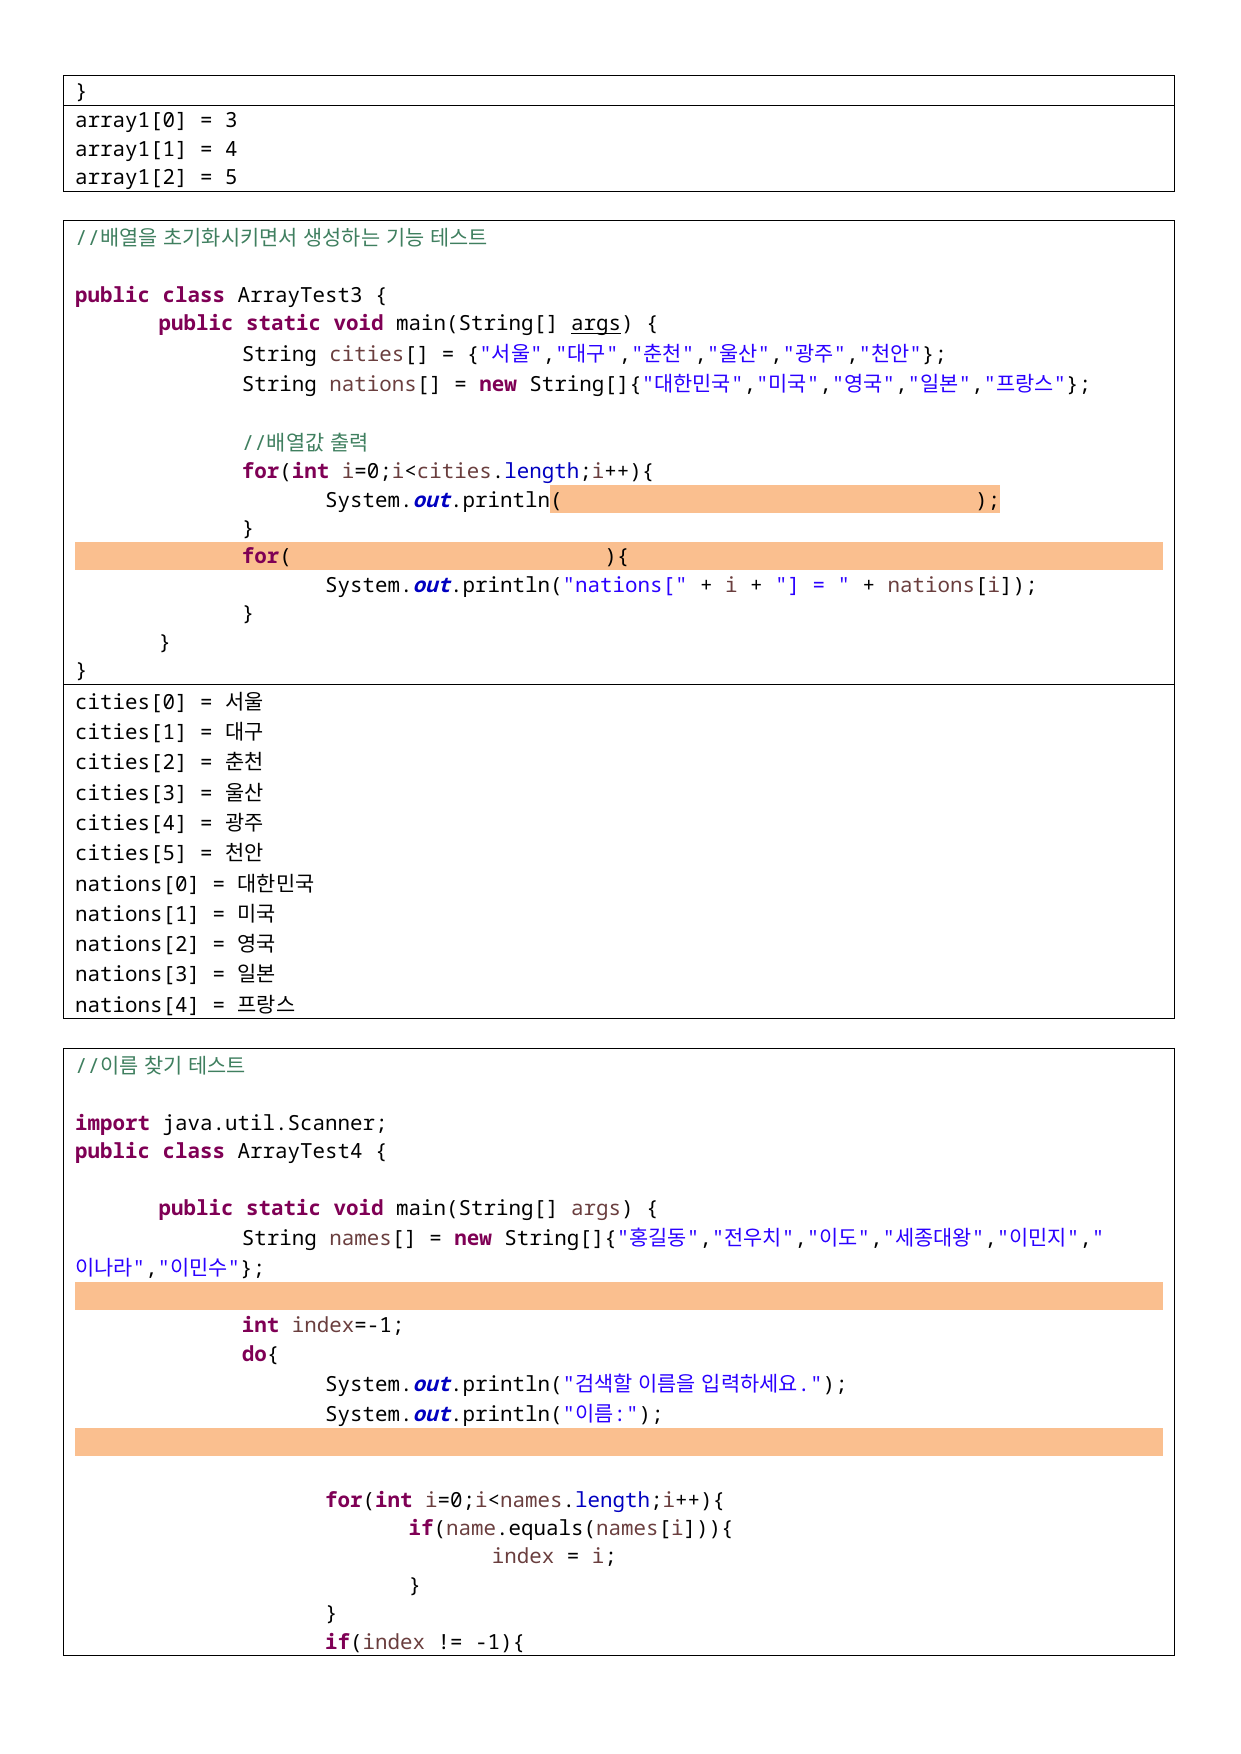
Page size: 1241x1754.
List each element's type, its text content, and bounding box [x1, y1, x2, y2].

table_cell cities[0] = 서울 cities[1] = 대구 cities[2] = 춘천 cities[3] = 울산 cities[4] = 광주 cities[5] = 천안 nations[0] = 대한민국 nations[1] = 미국 nations[2] = 영국 nations[3] = 일본 nations[4] = 프랑스 [64, 685, 1174, 1018]
table_header //배열을 초기화시키면서 생성하는 기능 테스트 public class ArrayTest3 { public static void main(String[] args) { String cities[] = {"서울","대구","춘천","울산","광주","천안"}; String nations[] = new String[]{"대한민국","미국","영국","일본","프랑스"}; //배열값 출력 for(int i=0;i<cities.length;i++){ System.out.println( ); } for( ){ System.out.println("nations[" + i + "] = " + nations[i]); } } } [64, 221, 1174, 684]
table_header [64, 76, 1174, 104]
table_cell array1[0] = 3 array1[1] = 4 array1[2] = 5 [64, 106, 1174, 191]
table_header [64, 1049, 1174, 1655]
